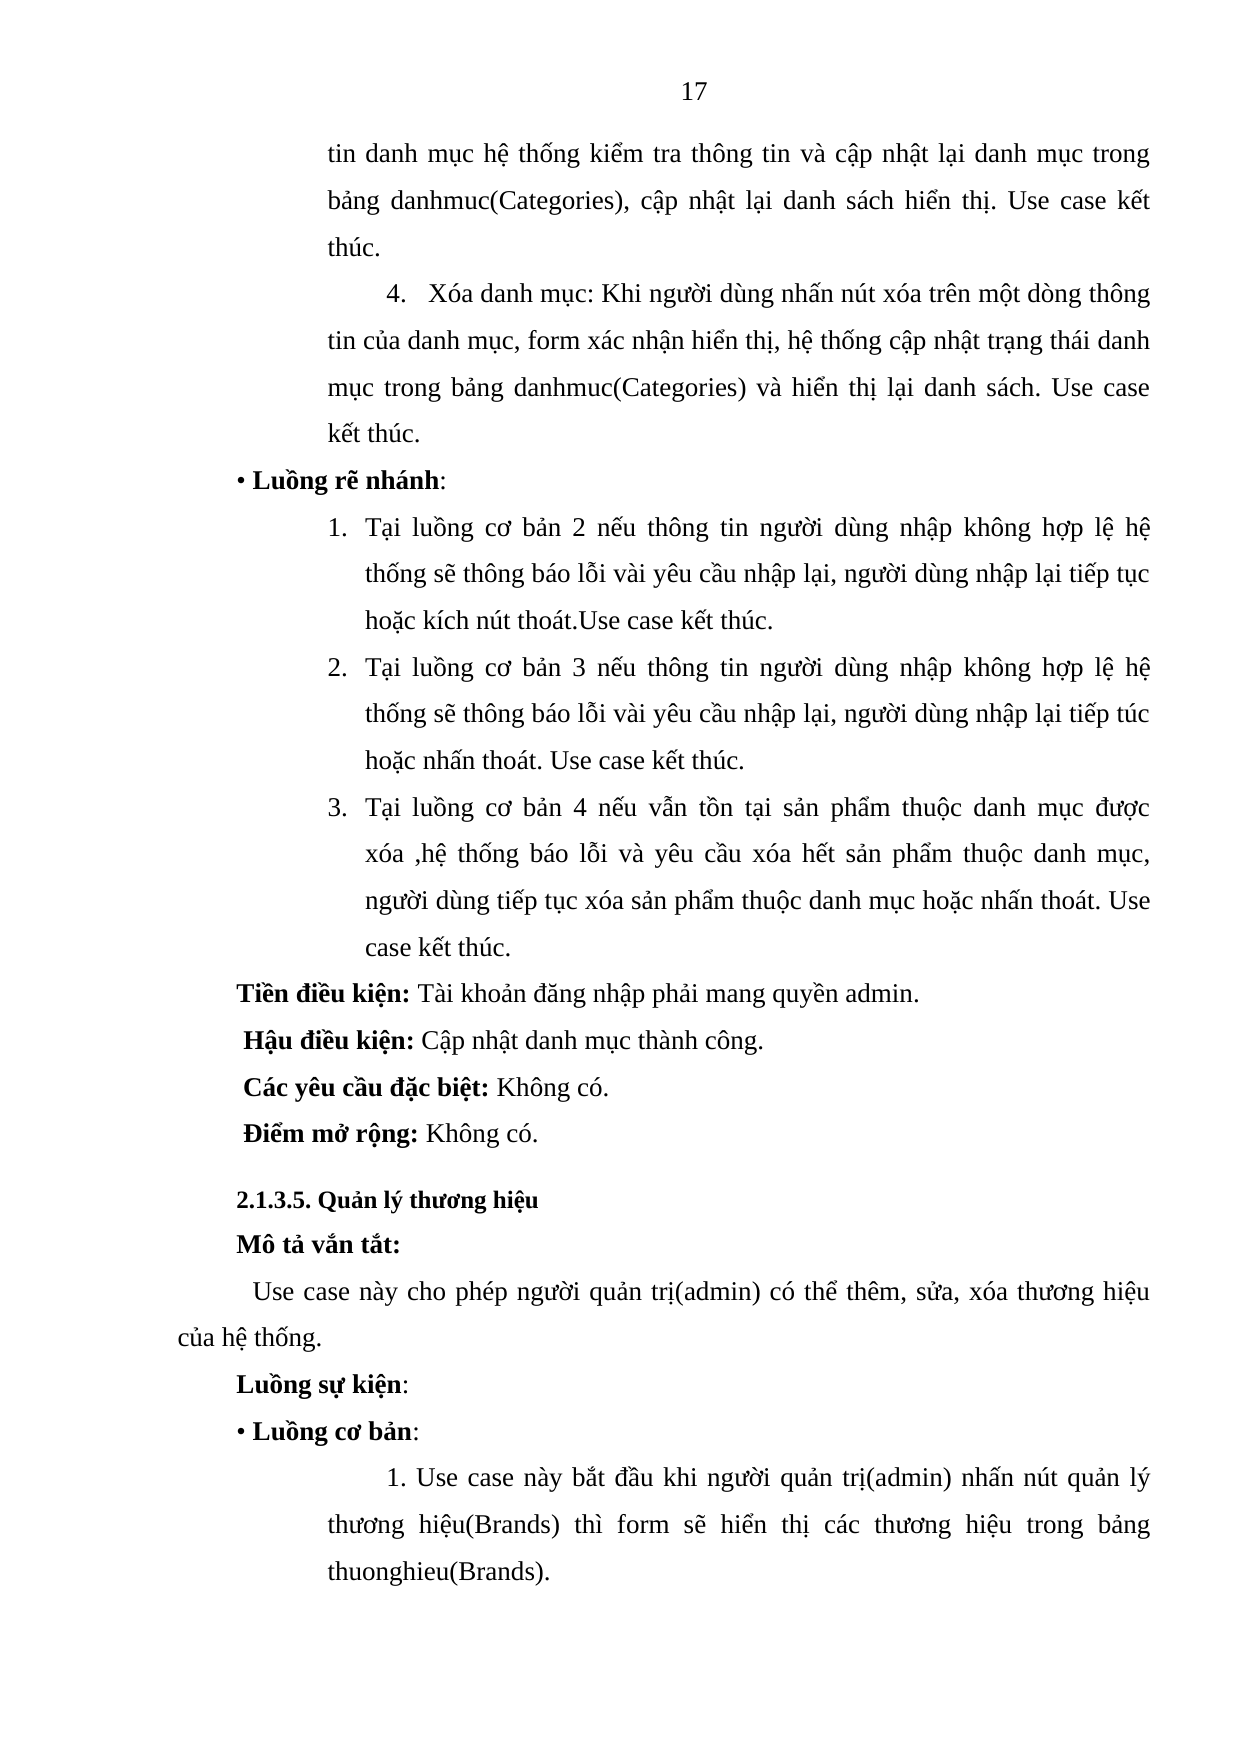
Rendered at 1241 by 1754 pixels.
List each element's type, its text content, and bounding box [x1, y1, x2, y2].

text Điểm mở rộng: Không có. [177, 1117, 1152, 1148]
text 4. Xóa danh mục: Khi người dùng nhấn nút xóa trên một dòng thông tin của danh mục, form xác nhận hiển thị, hệ thống cập nhật trạng thái danh mục trong bảng danhmuc(Categories) và hiển thị lại danh sách. Use case kết thúc. [327, 277, 1152, 448]
list Tại luồng cơ bản 3 nếu thông tin người dùng nhập không hợp lệ hệ thống sẽ thông báo lỗi vài yêu cầu nhập lại, người dùng nhập lại tiếp túc hoặc nhấn thoát. Use case kết thúc. [327, 651, 1152, 775]
text • Luồng cơ bản: [177, 1414, 1152, 1446]
subtitle Quản lý thương hiệu [177, 1185, 1152, 1213]
text Tiền điều kiện: Tài khoản đăng nhập phải mang quyền admin. [177, 977, 1152, 1008]
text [327, 137, 1152, 262]
list Tại luồng cơ bản 4 nếu vẫn tồn tại sản phẩm thuộc danh mục được xóa ,hệ thống báo lỗi và yêu cầu xóa hết sản phẩm thuộc danh mục, người dùng tiếp tục xóa sản phẩm thuộc danh mục hoặc nhấn thoát. Use case kết thúc. [327, 791, 1152, 962]
list Tại luồng cơ bản 2 nếu thông tin người dùng nhập không hợp lệ hệ thống sẽ thông báo lỗi vài yêu cầu nhập lại, người dùng nhập lại tiếp tục hoặc kích nút thoát.Use case kết thúc. [327, 511, 1152, 635]
text Mô tả vắn tắt: [177, 1228, 1152, 1259]
text Luồng sự kiện: [177, 1368, 1152, 1399]
text 1. Use case này bắt đầu khi người quản trị(admin) nhấn nút quản lý thương hiệu(Brands) thì form sẽ hiển thị các thương hiệu trong bảng thuonghieu(Brands). [327, 1461, 1152, 1586]
text Hậu điều kiện: Cập nhật danh mục thành công. [177, 1024, 1152, 1055]
text Các yêu cầu đặc biệt: Không có. [177, 1071, 1152, 1102]
text • Luồng rẽ nhánh: [177, 464, 1152, 495]
text Use case này cho phép người quản trị(admin) có thể thêm, sửa, xóa thương hiệu của hệ thống. [177, 1274, 1152, 1352]
